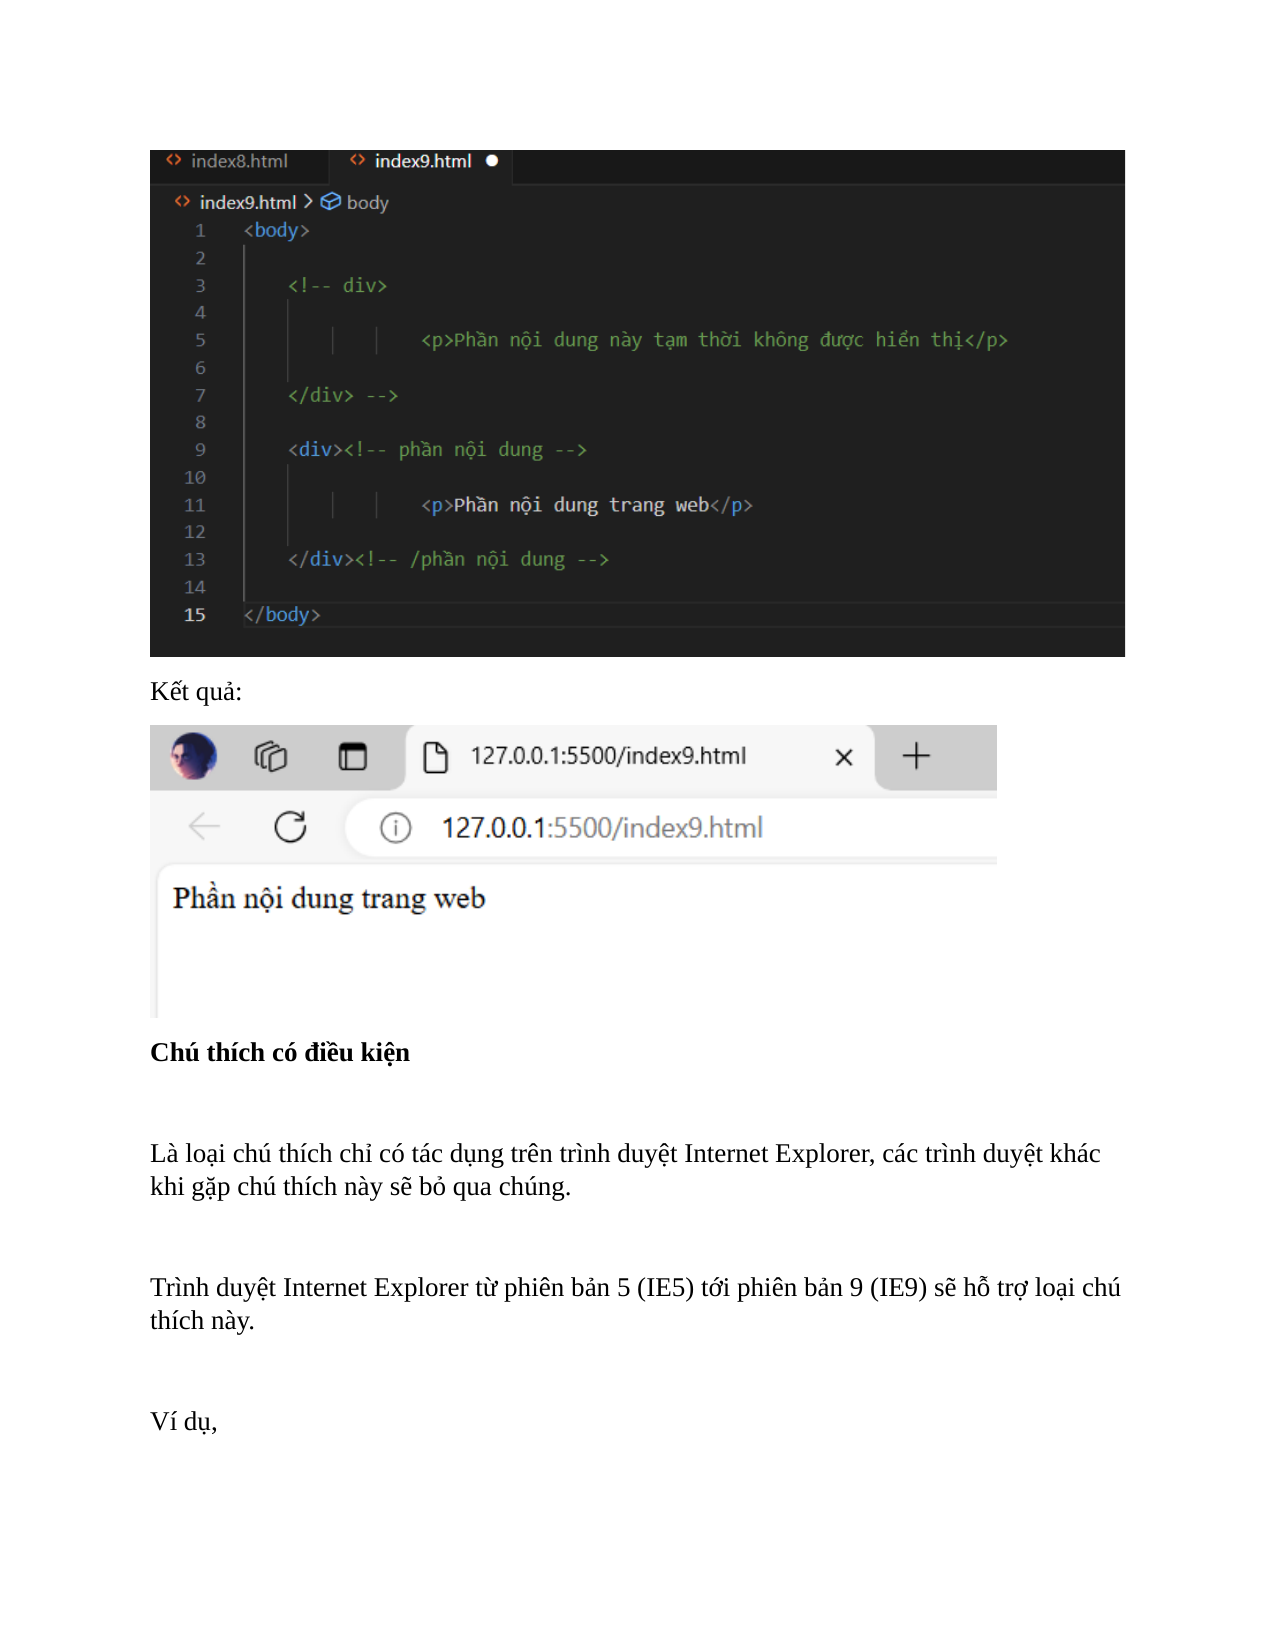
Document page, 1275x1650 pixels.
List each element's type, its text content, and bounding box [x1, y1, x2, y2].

text Là loại chú thích chỉ có tác dụng trên trình duyệt Internet Explorer, các trình duyệt khác khi gặp chú thích này sẽ bỏ qua chúng. [150, 1137, 1125, 1202]
picture [150, 725, 997, 1018]
text Chú thích có điều kiện [150, 1037, 1125, 1068]
text Trình duyệt Internet Explorer từ phiên bản 5 (IE5) tới phiên bản 9 (IE9) sẽ hỗ trợ loại chú thích này. [150, 1271, 1125, 1336]
text Kết quả: [150, 675, 1125, 706]
text Ví dụ, [150, 1405, 1125, 1436]
picture [150, 150, 1125, 657]
